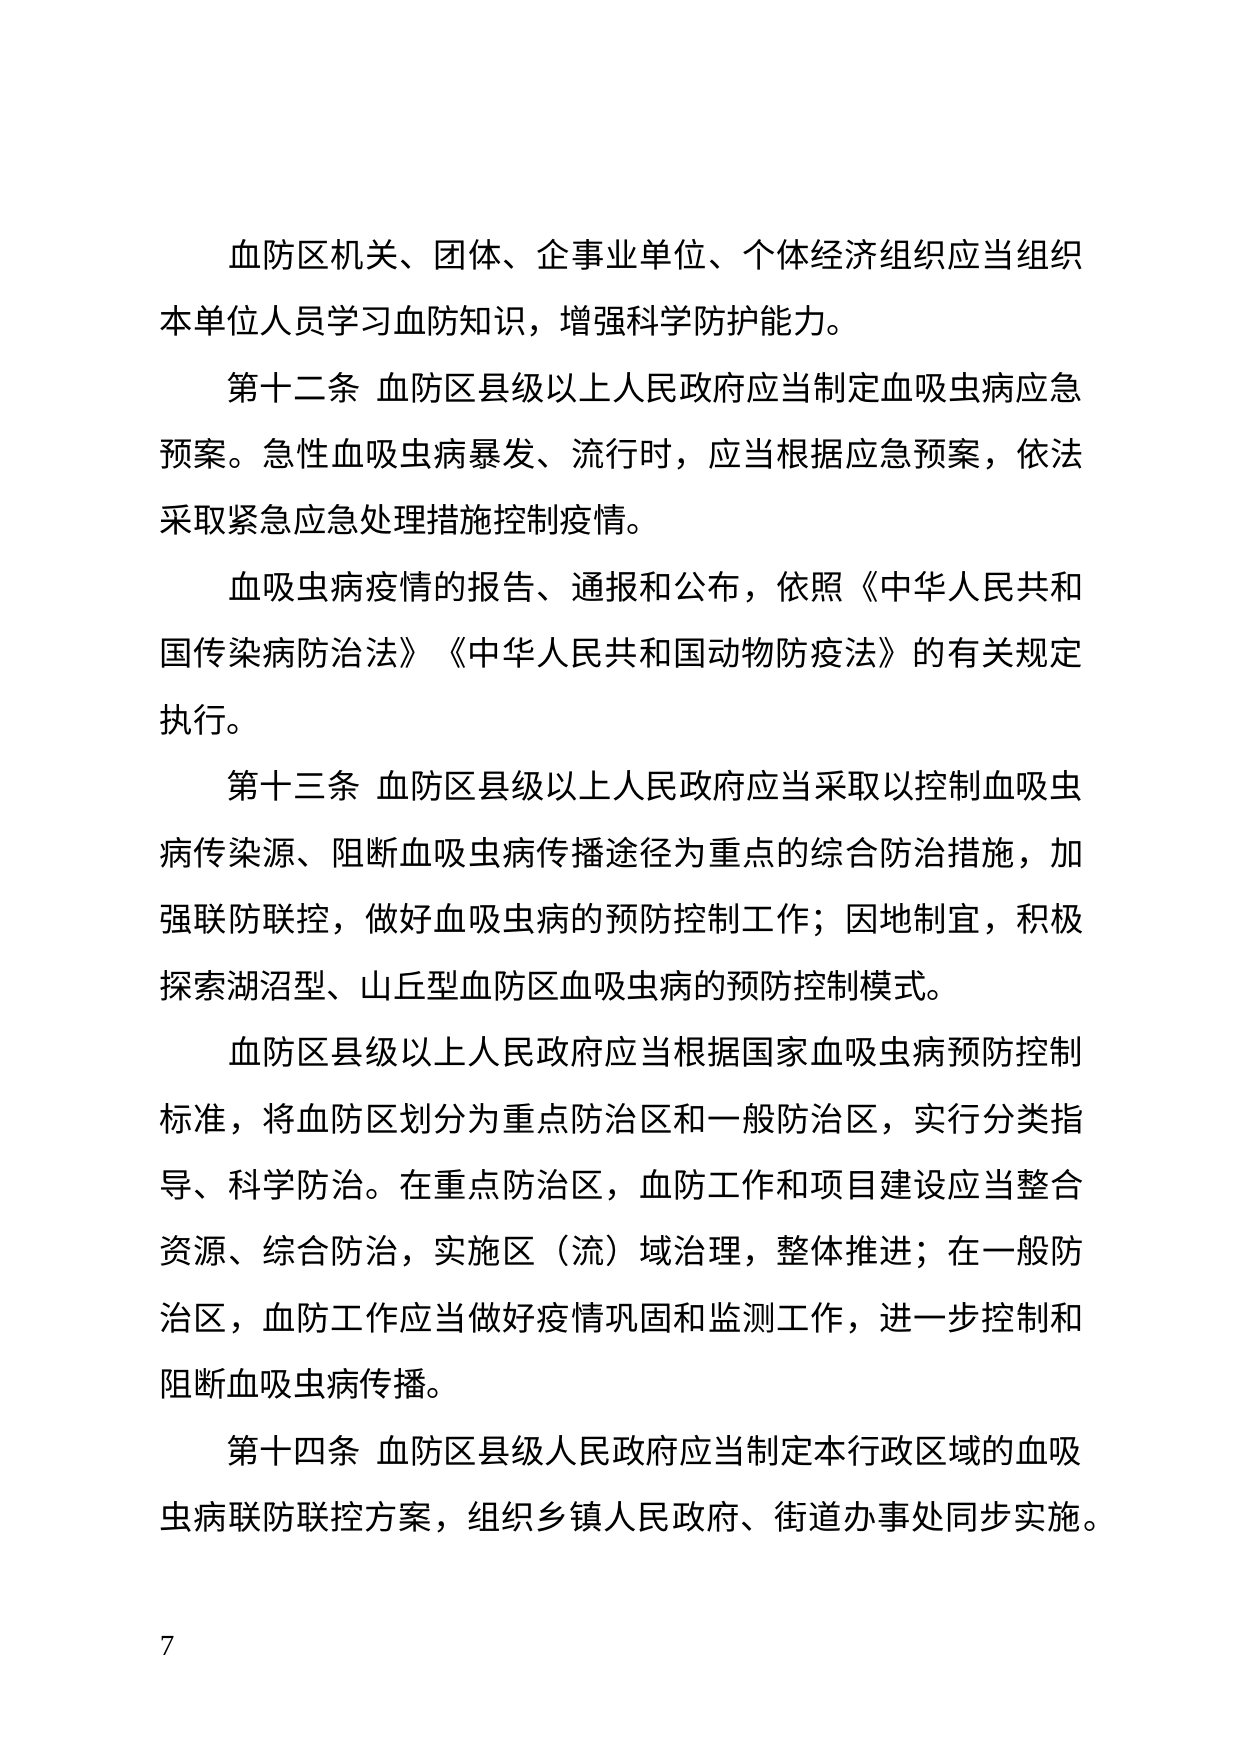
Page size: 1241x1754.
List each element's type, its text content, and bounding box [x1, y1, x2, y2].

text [159, 1416, 1084, 1548]
text 第十三条 血防区县级以上人民政府应当采取以控制血吸虫病传染源、阻断血吸虫病传播途径为重点的综合防治措施，加强联防联控，做好血吸虫病的预防控制工作；因地制宜，积极探索湖沼型、山丘型血防区血吸虫病的预防控制模式。 [159, 751, 1084, 1017]
text 血防区县级以上人民政府应当根据国家血吸虫病预防控制标准，将血防区划分为重点防治区和一般防治区，实行分类指导、科学防治。在重点防治区，血防工作和项目建设应当整合资源、综合防治，实施区（流）域治理，整体推进；在一般防治区，血防工作应当做好疫情巩固和监测工作，进一步控制和阻断血吸虫病传播。 [159, 1017, 1084, 1416]
text 血吸虫病疫情的报告、通报和公布，依照《中华人民共和国传染病防治法》《中华人民共和国动物防疫法》的有关规定执行。 [159, 552, 1084, 751]
text 第十二条 血防区县级以上人民政府应当制定血吸虫病应急预案。急性血吸虫病暴发、流行时，应当根据应急预案，依法采取紧急应急处理措施控制疫情。 [159, 352, 1084, 552]
text 血防区机关、团体、企事业单位、个体经济组织应当组织本单位人员学习血防知识，增强科学防护能力。 [159, 219, 1084, 352]
